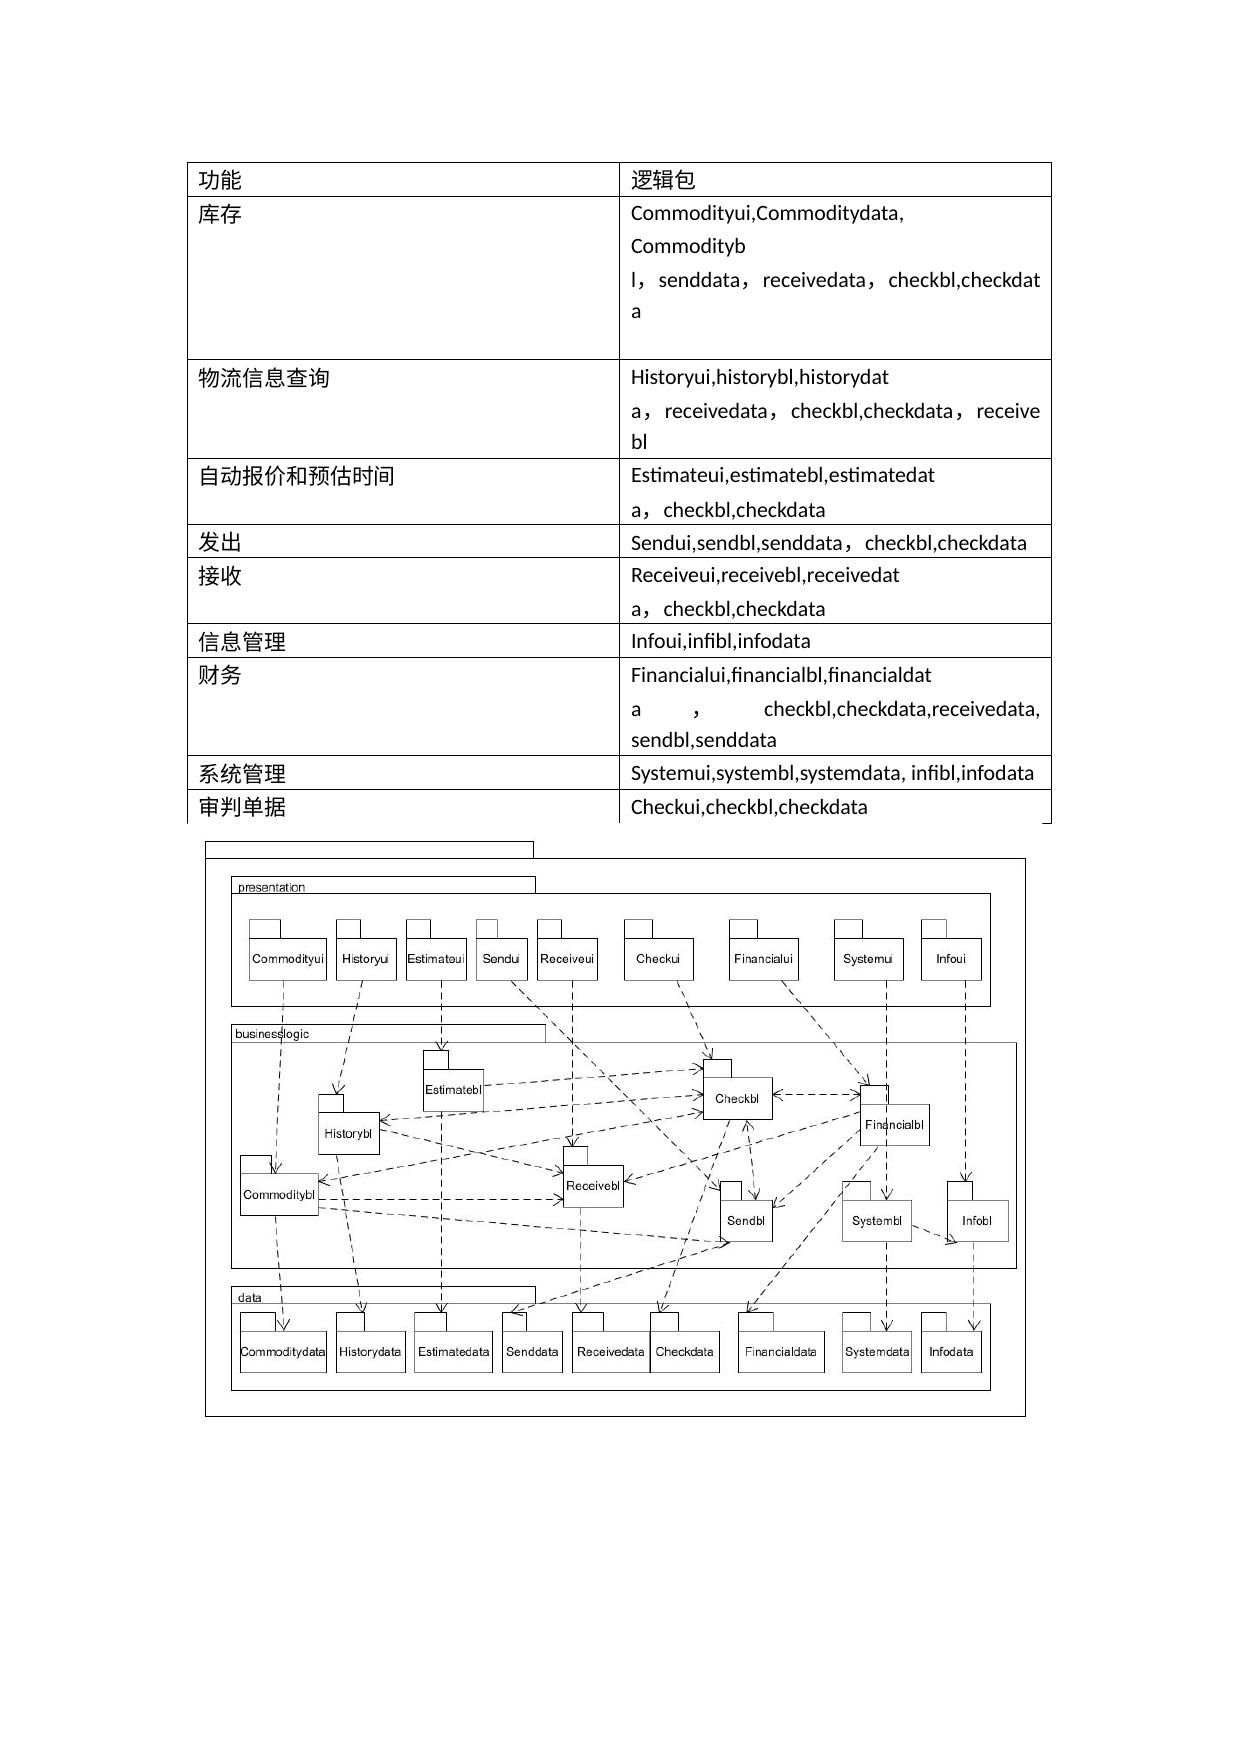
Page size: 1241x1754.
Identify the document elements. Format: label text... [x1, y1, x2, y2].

table_header 逻辑包 [620, 163, 1051, 196]
table_cell Receiveui,receivebl,receivedata，checkbl,checkdata [620, 558, 1051, 623]
table_cell 系统管理 [188, 756, 619, 789]
picture [187, 823, 1043, 1434]
table_cell 接收 [188, 558, 619, 623]
table_cell 物流信息查询 [188, 360, 619, 458]
table_cell Estimateui,estimatebl,estimatedata，checkbl,checkdata [620, 459, 1051, 524]
table_cell 自动报价和预估时间 [188, 459, 619, 524]
table_cell 审判单据 [188, 790, 619, 822]
table_cell Commodityui,Commoditydata, Commoditybl，senddata，receivedata，checkbl,checkdata [620, 197, 1051, 359]
table_cell Sendui,sendbl,senddata，checkbl,checkdata [620, 525, 1051, 557]
table_cell 发出 [188, 525, 619, 557]
table_cell 库存 [188, 197, 619, 359]
table_cell Systemui,systembl,systemdata, infibl,infodata [620, 756, 1051, 789]
table_cell Financialui,financialbl,financialdata，checkbl,checkdata,receivedata, sendbl,senddata [620, 658, 1051, 755]
table_cell 财务 [188, 658, 619, 755]
table_cell 信息管理 [188, 624, 619, 657]
table_cell Checkui,checkbl,checkdata [620, 790, 1051, 822]
table_header 功能 [188, 163, 619, 196]
table_cell Historyui,historybl,historydata，receivedata，checkbl,checkdata，receivebl [620, 360, 1051, 458]
table_cell Infoui,infibl,infodata [620, 624, 1051, 657]
